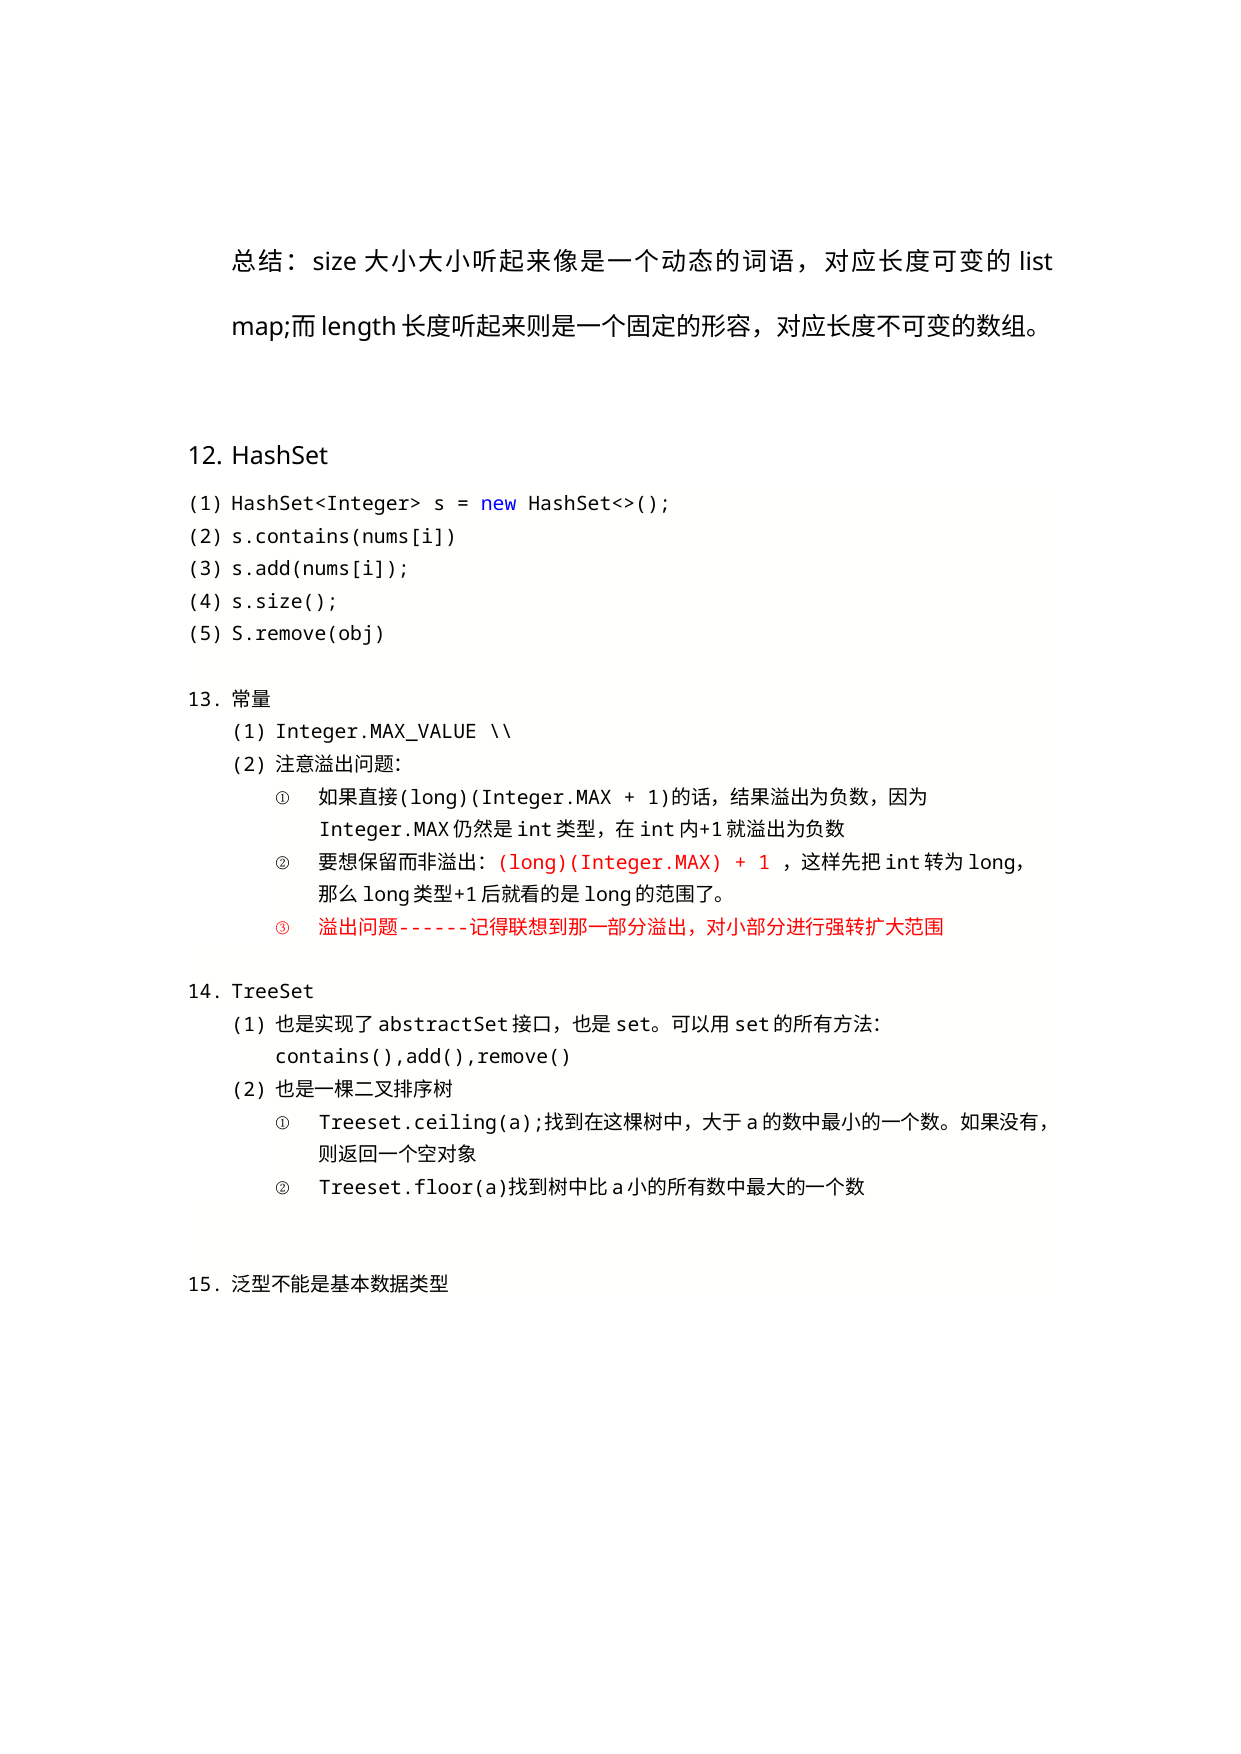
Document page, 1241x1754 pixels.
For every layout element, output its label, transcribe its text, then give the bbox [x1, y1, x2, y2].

list HashSet [187, 422, 1053, 487]
list Treeset.floor(a)找到树中比a小的所有数中最大的一个数 [275, 1169, 1053, 1202]
list 也是实现了abstractSet接口，也是set。可以用set的所有方法：contains(),add(),remove() [231, 1007, 1053, 1072]
list 也是一棵二叉排序树 [231, 1072, 1053, 1104]
list TreeSet [187, 974, 1053, 1007]
list Treeset.ceiling(a);找到在这棵树中，大于a的数中最小的一个数。如果没有，则返回一个空对象 [275, 1104, 1053, 1169]
list 泛型不能是基本数据类型 [187, 1267, 1053, 1299]
list 注意溢出问题： [231, 747, 1053, 779]
list 要想保留而非溢出：(long)(Integer.MAX) + 1 ，这样先把int转为long，那么long类型+1后就看的是long的范围了。 [275, 844, 1053, 909]
list 总结：size大小大小听起来像是一个动态的词语，对应长度可变的list map;而length长度听起来则是一个固定的形容，对应长度不可变的数组。 [231, 227, 1053, 357]
list s.contains(nums[i]) [187, 519, 1053, 552]
list 常量 [187, 682, 1053, 714]
list s.size(); [187, 584, 1053, 617]
list HashSet<Integer> s = new HashSet<>(); [187, 487, 1053, 519]
list 溢出问题------记得联想到那一部分溢出，对小部分进行强转扩大范围 [275, 909, 1053, 942]
list s.add(nums[i]); [187, 552, 1053, 584]
list 如果直接(long)(Integer.MAX + 1)的话，结果溢出为负数，因为Integer.MAX仍然是int类型，在int内+1就溢出为负数 [275, 779, 1053, 844]
list Integer.MAX_VALUE \\ [231, 714, 1053, 747]
list S.remove(obj) [187, 617, 1053, 649]
